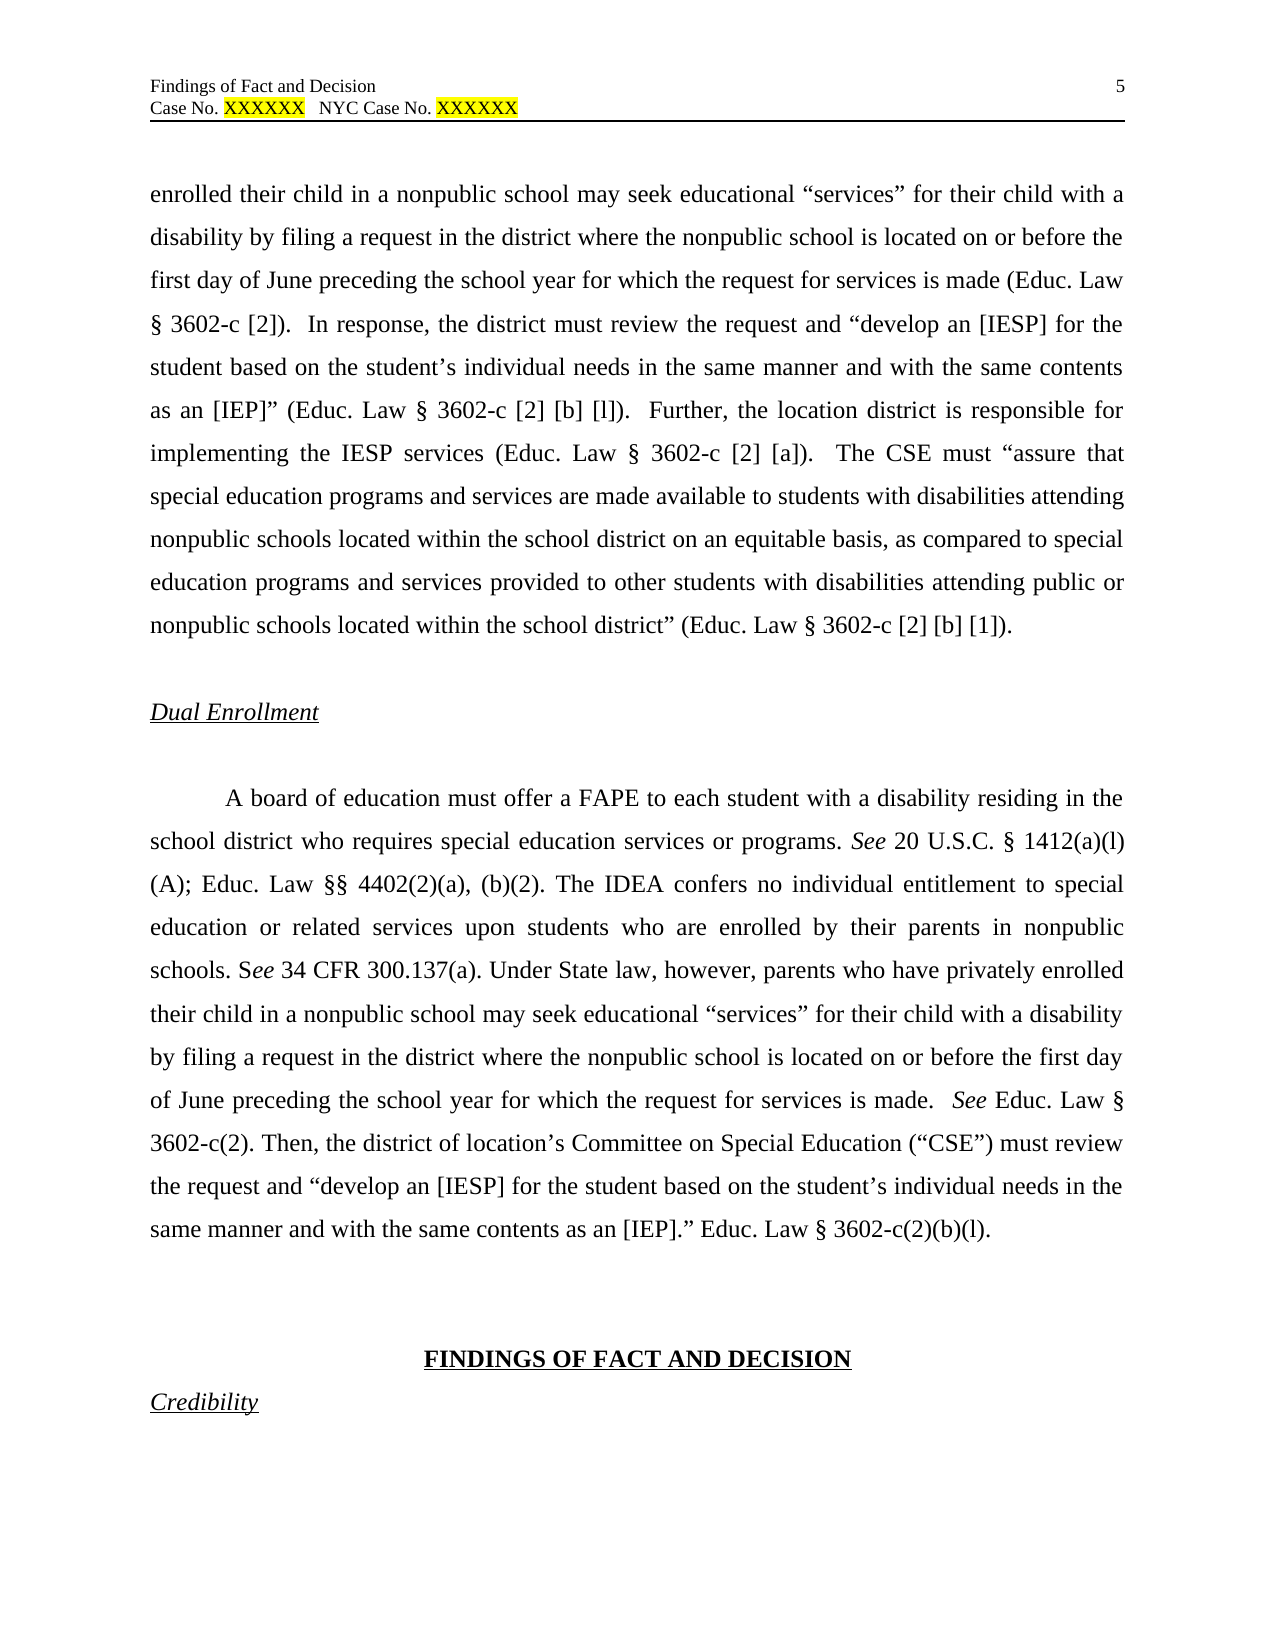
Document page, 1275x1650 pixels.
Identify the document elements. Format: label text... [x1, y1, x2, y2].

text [150, 179, 1125, 639]
text Dual Enrollment [150, 697, 1125, 726]
text Credibility [150, 1387, 1125, 1416]
text A board of education must offer a FAPE to each student with a disability residing in the school district who requires special education services or programs. See 20 U.S.C. § 1412(a)(l)(A); Educ. Law §§ 4402(2)(a), (b)(2). The IDEA confers no individual entitlement to special education or related services upon students who are enrolled by their parents in nonpublic schools. See 34 CFR 300.137(a). Under State law, however, parents who have privately enrolled their child in a nonpublic school may seek educational “services” for their child with a disability by filing a request in the district where the nonpublic school is located on or before the first day of June preceding the school year for which the request for services is made. See Educ. Law § 3602-c(2). Then, the district of location’s Committee on Special Education (“CSE”) must review the request and “develop an [IESP] for the student based on the student’s individual needs in the same manner and with the same contents as an [IEP].” Educ. Law § 3602-c(2)(b)(l). [150, 783, 1125, 1243]
text FINDINGS OF FACT AND DECISION [150, 1344, 1125, 1372]
